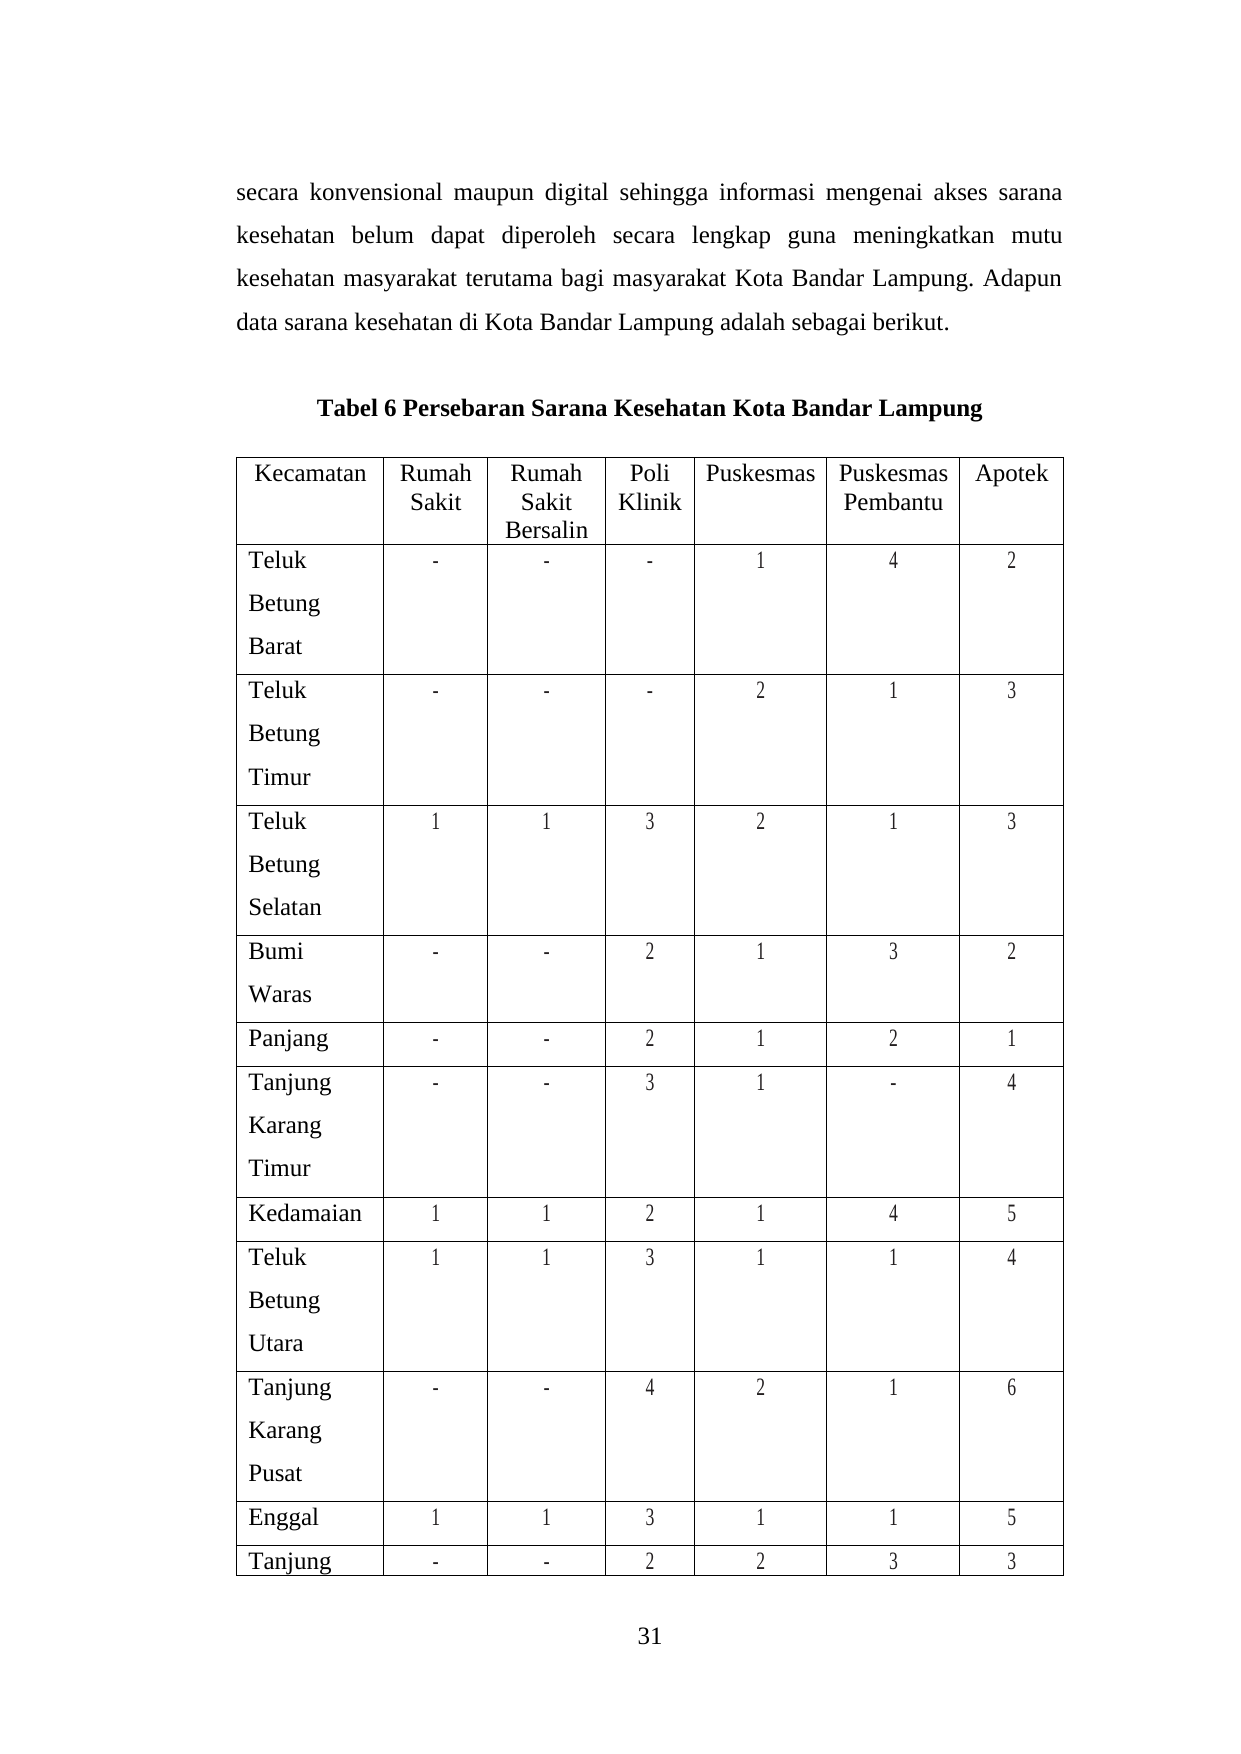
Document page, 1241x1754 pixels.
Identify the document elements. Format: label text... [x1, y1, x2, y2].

table_cell Teluk Betung Barat [237, 545, 383, 674]
table_cell 6 [960, 1372, 1063, 1501]
table_header Poli Klinik [606, 458, 694, 544]
table_cell 2 [606, 936, 694, 1022]
table_cell Teluk Betung Utara [237, 1242, 383, 1371]
table_header Apotek [960, 458, 1063, 544]
table_cell 2 [695, 806, 826, 935]
table_cell 1 [827, 806, 959, 935]
table_cell 1 [827, 1242, 959, 1371]
table_cell 1 [695, 936, 826, 1022]
table_cell 1 [695, 1198, 826, 1241]
table_cell 4 [606, 1372, 694, 1501]
table_cell 1 [827, 675, 959, 805]
table_cell 1 [488, 1198, 605, 1241]
table_cell 4 [960, 1067, 1063, 1197]
table_cell 2 [827, 1023, 959, 1066]
table_cell - [384, 1372, 487, 1501]
table_cell 1 [695, 1067, 826, 1197]
table_header Puskesmas [695, 458, 826, 544]
table_cell - [384, 936, 487, 1022]
table_cell 2 [606, 1023, 694, 1066]
table_cell 3 [960, 806, 1063, 935]
table_cell 1 [827, 1372, 959, 1501]
table_cell 1 [488, 806, 605, 935]
table_cell 5 [960, 1502, 1063, 1545]
table_cell 1 [695, 1242, 826, 1371]
table_cell Tanjung Karang Pusat [237, 1372, 383, 1501]
table_cell 1 [695, 1502, 826, 1545]
table_cell 5 [960, 1198, 1063, 1241]
table_cell - [384, 675, 487, 805]
table_header Puskesmas Pembantu [827, 458, 959, 544]
table_cell Bumi Waras [237, 936, 383, 1022]
table_cell - [384, 545, 487, 674]
table_cell - [488, 1546, 605, 1575]
table_cell 1 [384, 1502, 487, 1545]
table_cell Teluk Betung Selatan [237, 806, 383, 935]
table_cell 3 [606, 1242, 694, 1371]
table_cell 1 [384, 806, 487, 935]
table_cell 1 [488, 1502, 605, 1545]
table_cell 4 [960, 1242, 1063, 1371]
table_cell Kedamaian [237, 1198, 383, 1241]
table_cell Teluk Betung Timur [237, 675, 383, 805]
table_cell 3 [606, 1502, 694, 1545]
table_cell 2 [695, 675, 826, 805]
table_cell 3 [827, 1546, 959, 1575]
table_cell Tanjung Karang Barat [237, 1546, 383, 1575]
table_cell 1 [384, 1198, 487, 1241]
text Tabel 6 Persebaran Sarana Kesehatan Kota Bandar Lampung [236, 393, 1063, 422]
table_cell 2 [695, 1546, 826, 1575]
table_cell - [488, 1372, 605, 1501]
table_cell - [606, 675, 694, 805]
table_cell - [488, 675, 605, 805]
table_cell 1 [695, 545, 826, 674]
table_cell 1 [695, 1023, 826, 1066]
table_cell - [384, 1067, 487, 1197]
table_cell 4 [827, 545, 959, 674]
table_cell 2 [960, 936, 1063, 1022]
table_cell 3 [606, 1067, 694, 1197]
table_cell 3 [827, 936, 959, 1022]
table_header Rumah Sakit [384, 458, 487, 544]
table_header Rumah Sakit Bersalin [488, 458, 605, 544]
table_cell Enggal [237, 1502, 383, 1545]
table_cell Panjang [237, 1023, 383, 1066]
table_cell - [606, 545, 694, 674]
table_cell 2 [606, 1546, 694, 1575]
table_cell - [827, 1067, 959, 1197]
table_cell 2 [606, 1198, 694, 1241]
table_cell - [384, 1546, 487, 1575]
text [236, 177, 1063, 335]
table_cell 3 [960, 675, 1063, 805]
table_cell 3 [960, 1546, 1063, 1575]
table_cell - [488, 1023, 605, 1066]
table_cell Tanjung Karang Timur [237, 1067, 383, 1197]
table_cell - [384, 1023, 487, 1066]
table_cell 2 [960, 545, 1063, 674]
table_cell 1 [827, 1502, 959, 1545]
table_cell 1 [960, 1023, 1063, 1066]
table_cell 1 [384, 1242, 487, 1371]
table_cell - [488, 1067, 605, 1197]
table_cell 2 [695, 1372, 826, 1501]
table_cell 4 [827, 1198, 959, 1241]
table_cell - [488, 936, 605, 1022]
table_header Kecamatan [237, 458, 383, 544]
table_cell 3 [606, 806, 694, 935]
table_cell - [488, 545, 605, 674]
table_cell 1 [488, 1242, 605, 1371]
